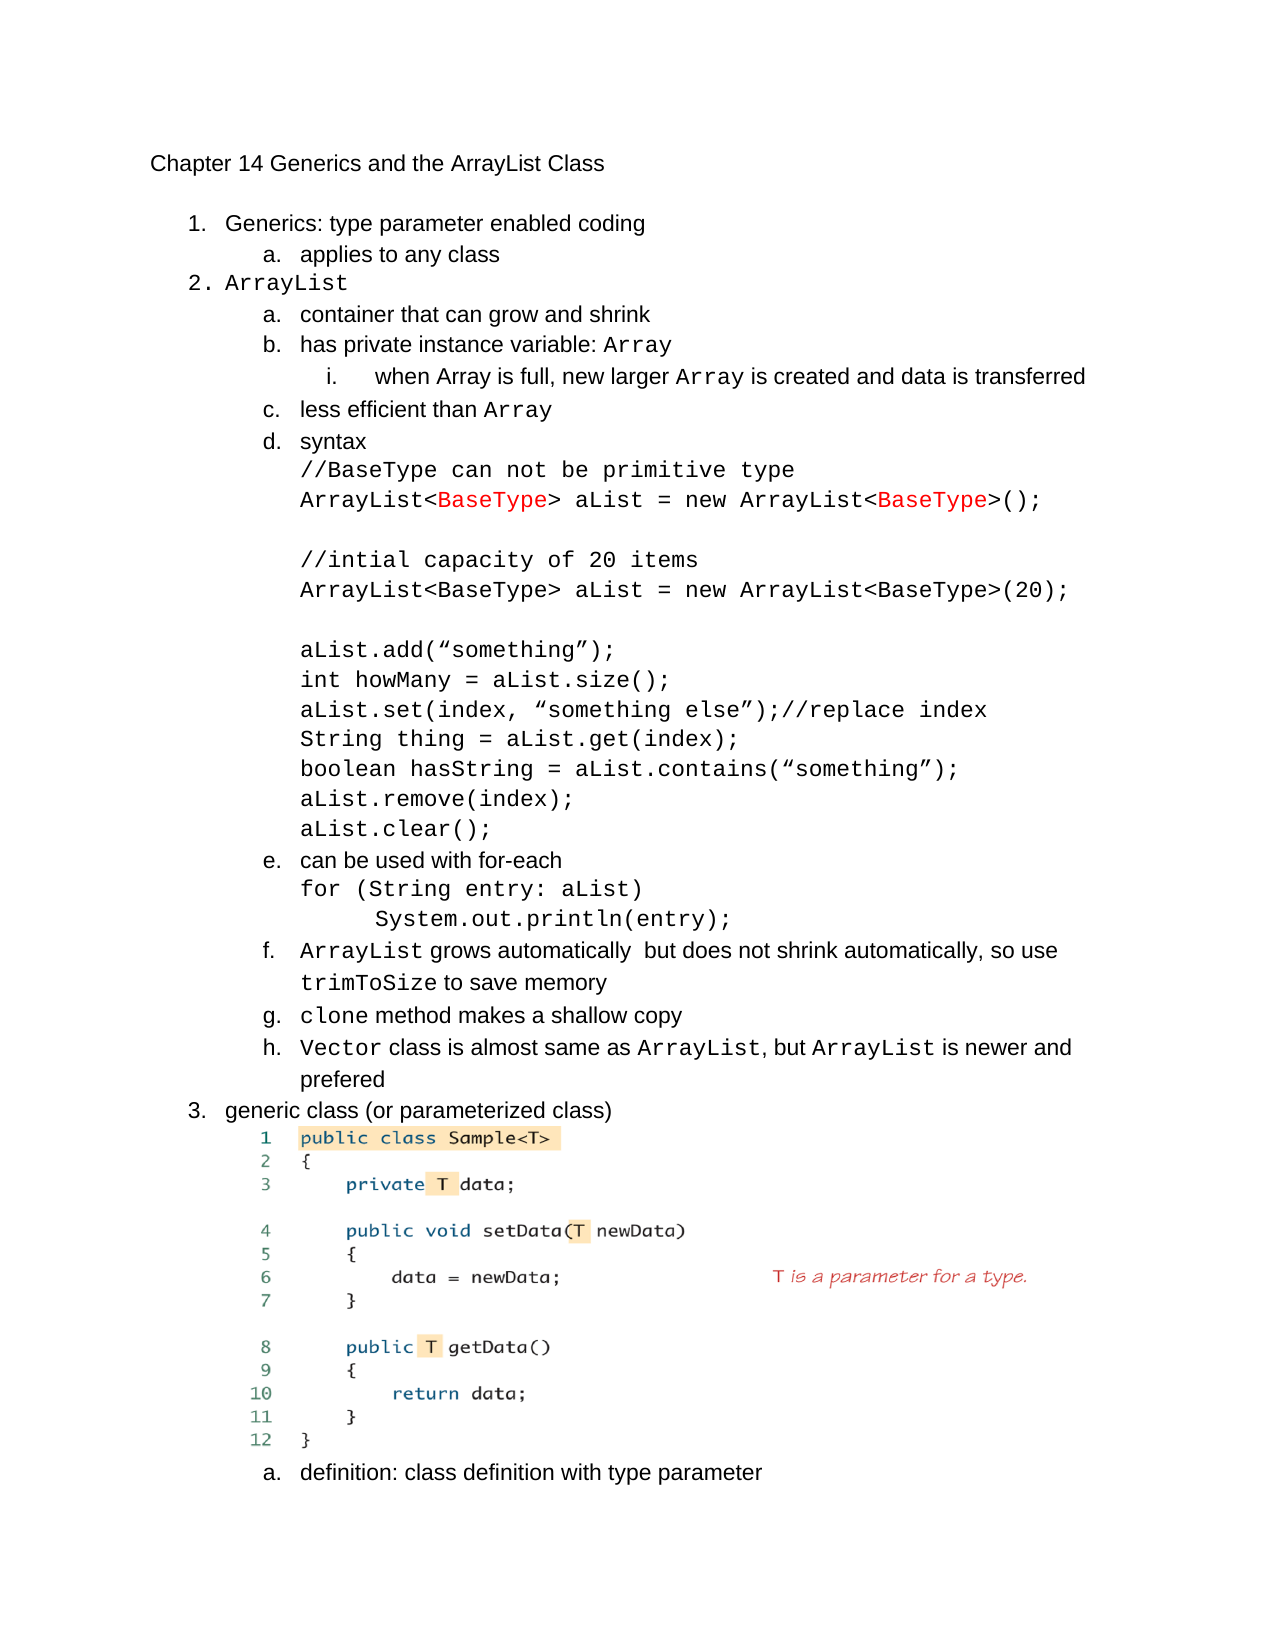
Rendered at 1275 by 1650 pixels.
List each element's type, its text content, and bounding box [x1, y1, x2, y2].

list container that can grow and shrink [263, 301, 1125, 327]
list syntax [263, 428, 1125, 455]
list clone method makes a shallow copy [263, 1002, 1125, 1030]
list definition: class definition with type parameter [263, 1458, 1125, 1485]
text //intial capacity of 20 items [225, 549, 1125, 574]
text aList.clear(); [225, 817, 1125, 843]
list has private instance variable: Array [263, 331, 1125, 359]
text boolean hasString = aList.contains(“something”); [225, 758, 1125, 783]
text Chapter 14 Generics and the ArrayList Class [150, 150, 1125, 176]
list ArrayList [188, 271, 1125, 297]
list Generics: type parameter enabled coding [188, 210, 1125, 237]
text aList.add(“something”); [225, 638, 1125, 664]
text int howMany = aList.size(); [225, 668, 1125, 694]
picture [246, 1126, 1029, 1455]
text System.out.println(entry); [225, 907, 1125, 933]
list ArrayList grows automatically but does not shrink automatically, so use trimToSize to save memory [263, 937, 1125, 998]
list less efficient than Array [263, 396, 1125, 424]
text //BaseType can not be primitive type [225, 458, 1125, 484]
text for (String entry: aList) [225, 877, 1125, 903]
text aList.set(index, “something else”);//replace index [225, 698, 1125, 724]
text aList.remove(index); [225, 787, 1125, 813]
list when Array is full, new larger Array is created and data is transferred [338, 363, 1125, 392]
text ArrayList<BaseType> aList = new ArrayList<BaseType>(20); [225, 578, 1125, 604]
list applies to any class [263, 241, 1125, 267]
list can be used with for-each [263, 847, 1125, 873]
text ArrayList<BaseType> aList = new ArrayList<BaseType>(); [225, 489, 1125, 514]
list Vector class is almost same as ArrayList, but ArrayList is newer and prefered [263, 1034, 1125, 1093]
list generic class (or parameterized class) [188, 1097, 1125, 1123]
text String thing = aList.get(index); [225, 728, 1125, 754]
